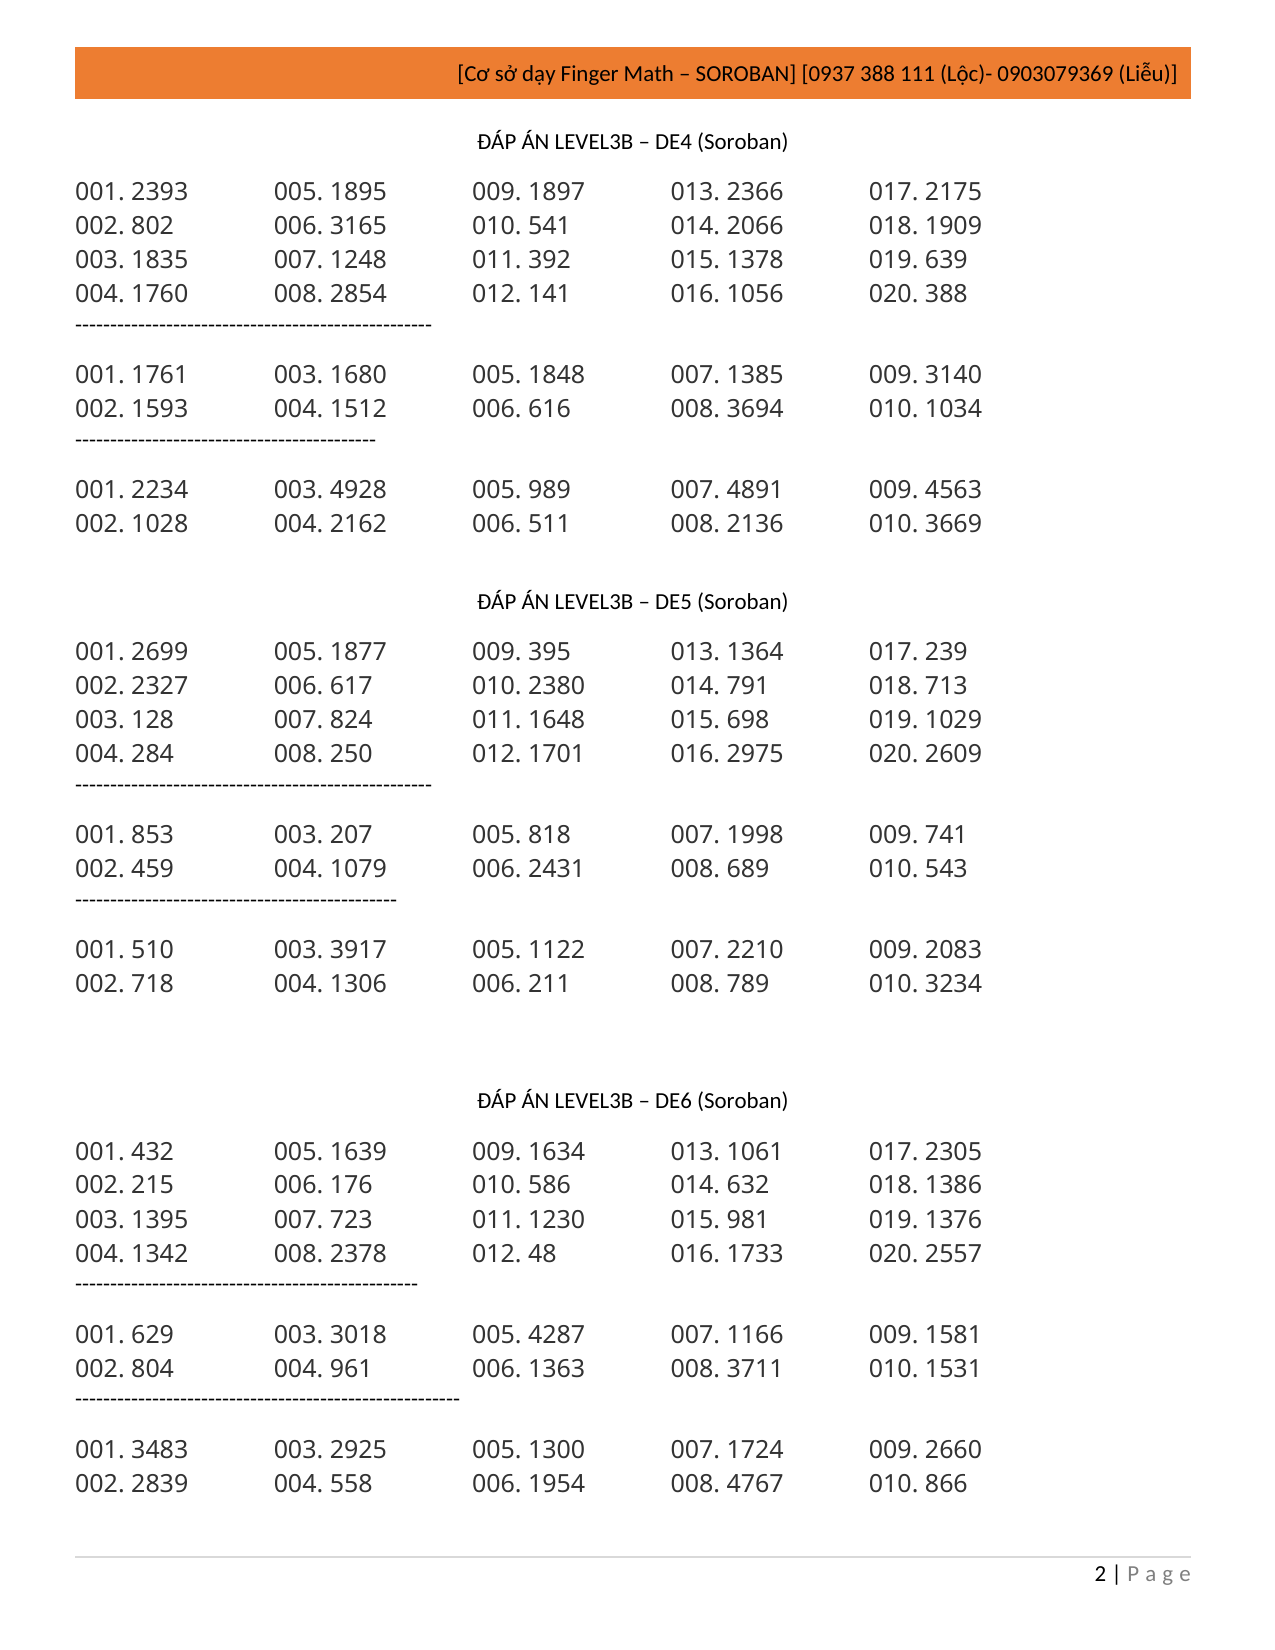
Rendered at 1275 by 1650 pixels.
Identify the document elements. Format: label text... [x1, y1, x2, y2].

text 002. 718 [75, 966, 198, 1000]
text 018. 1909 [869, 208, 992, 242]
text 008. 3694 [670, 391, 794, 425]
text ------------------------------------------- [75, 425, 1191, 453]
text 002. 215 [75, 1167, 198, 1201]
text 020. 388 [869, 276, 992, 310]
text 009. 1634 [472, 1133, 595, 1167]
text 010. 1034 [869, 391, 992, 425]
text 003. 128 [75, 702, 198, 736]
text --------------------------------------------------- [75, 310, 1191, 338]
text 008. 4767 [670, 1465, 794, 1499]
text ĐÁP ÁN LEVEL3B – DE5 (Soroban) [75, 587, 1191, 615]
text 009. 741 [869, 817, 992, 851]
text 001. 510 [75, 932, 198, 966]
text 014. 791 [670, 668, 794, 702]
text 006. 176 [273, 1167, 397, 1201]
text 005. 1300 [472, 1431, 595, 1465]
text 008. 2854 [273, 276, 397, 310]
text 006. 1954 [472, 1465, 595, 1499]
text 009. 395 [472, 634, 595, 668]
text ------------------------------------------------------- [75, 1384, 1191, 1412]
text 017. 239 [869, 634, 992, 668]
text 005. 818 [472, 817, 595, 851]
text 009. 1581 [869, 1316, 992, 1350]
text 012. 1701 [472, 736, 595, 770]
text 001. 629 [75, 1316, 198, 1350]
text 002. 804 [75, 1350, 198, 1384]
text 019. 1376 [869, 1201, 992, 1235]
text 004. 961 [273, 1350, 397, 1384]
text 003. 1835 [75, 242, 198, 276]
text 006. 2431 [472, 851, 595, 885]
text 007. 1724 [670, 1431, 794, 1465]
text 005. 4287 [472, 1316, 595, 1350]
text 001. 2234 [75, 472, 198, 506]
text 012. 141 [472, 276, 595, 310]
text 005. 1639 [273, 1133, 397, 1167]
text 001. 432 [75, 1133, 198, 1167]
text 007. 824 [273, 702, 397, 736]
text 010. 3669 [869, 506, 992, 540]
text 003. 207 [273, 817, 397, 851]
text 017. 2175 [869, 174, 992, 208]
text 016. 1056 [670, 276, 794, 310]
text 002. 2327 [75, 668, 198, 702]
text 015. 981 [670, 1201, 794, 1235]
text 017. 2305 [869, 1133, 992, 1167]
text 010. 541 [472, 208, 595, 242]
text 010. 543 [869, 851, 992, 885]
text 004. 1306 [273, 966, 397, 1000]
text 019. 1029 [869, 702, 992, 736]
text 019. 639 [869, 242, 992, 276]
text 001. 2393 [75, 174, 198, 208]
text 015. 1378 [670, 242, 794, 276]
text 014. 632 [670, 1167, 794, 1201]
text 010. 2380 [472, 668, 595, 702]
text 003. 1680 [273, 357, 397, 391]
text 010. 586 [472, 1167, 595, 1201]
text 005. 1877 [273, 634, 397, 668]
text 007. 723 [273, 1201, 397, 1235]
text 011. 1230 [472, 1201, 595, 1235]
text 007. 1248 [273, 242, 397, 276]
text 008. 2378 [273, 1235, 397, 1269]
text 005. 989 [472, 472, 595, 506]
text 003. 4928 [273, 472, 397, 506]
text 009. 4563 [869, 472, 992, 506]
text 006. 211 [472, 966, 595, 1000]
text 001. 853 [75, 817, 198, 851]
text 003. 1395 [75, 1201, 198, 1235]
text --------------------------------------------------- [75, 770, 1191, 798]
text 003. 2925 [273, 1431, 397, 1465]
text 008. 689 [670, 851, 794, 885]
text 012. 48 [472, 1235, 595, 1269]
text 016. 1733 [670, 1235, 794, 1269]
text 014. 2066 [670, 208, 794, 242]
text 005. 1895 [273, 174, 397, 208]
text 004. 284 [75, 736, 198, 770]
text 010. 866 [869, 1465, 992, 1499]
text 007. 2210 [670, 932, 794, 966]
text 003. 3917 [273, 932, 397, 966]
text 003. 3018 [273, 1316, 397, 1350]
text ------------------------------------------------- [75, 1269, 1191, 1297]
text 010. 3234 [869, 966, 992, 1000]
text 009. 3140 [869, 357, 992, 391]
text 006. 511 [472, 506, 595, 540]
text 007. 1385 [670, 357, 794, 391]
text 018. 1386 [869, 1167, 992, 1201]
text 020. 2609 [869, 736, 992, 770]
text 007. 1998 [670, 817, 794, 851]
text 011. 392 [472, 242, 595, 276]
text 001. 2699 [75, 634, 198, 668]
text 008. 2136 [670, 506, 794, 540]
text 002. 2839 [75, 1465, 198, 1499]
text 010. 1531 [869, 1350, 992, 1384]
text 018. 713 [869, 668, 992, 702]
text 013. 1364 [670, 634, 794, 668]
text 005. 1848 [472, 357, 595, 391]
text 008. 789 [670, 966, 794, 1000]
text 007. 4891 [670, 472, 794, 506]
text 013. 1061 [670, 1133, 794, 1167]
text 016. 2975 [670, 736, 794, 770]
text 008. 250 [273, 736, 397, 770]
text 009. 1897 [472, 174, 595, 208]
text 001. 1761 [75, 357, 198, 391]
text 007. 1166 [670, 1316, 794, 1350]
text 004. 1342 [75, 1235, 198, 1269]
text 020. 2557 [869, 1235, 992, 1269]
text 004. 1079 [273, 851, 397, 885]
text 002. 459 [75, 851, 198, 885]
text 001. 3483 [75, 1431, 198, 1465]
text 009. 2660 [869, 1431, 992, 1465]
text 002. 1593 [75, 391, 198, 425]
text 006. 1363 [472, 1350, 595, 1384]
text 004. 558 [273, 1465, 397, 1499]
text 011. 1648 [472, 702, 595, 736]
text 004. 2162 [273, 506, 397, 540]
text 006. 617 [273, 668, 397, 702]
text 015. 698 [670, 702, 794, 736]
text 004. 1512 [273, 391, 397, 425]
text 006. 616 [472, 391, 595, 425]
text ---------------------------------------------- [75, 885, 1191, 913]
text 008. 3711 [670, 1350, 794, 1384]
text ĐÁP ÁN LEVEL3B – DE4 (Soroban) [75, 127, 1191, 155]
text ĐÁP ÁN LEVEL3B – DE6 (Soroban) [75, 1086, 1191, 1114]
text 002. 802 [75, 208, 198, 242]
text 009. 2083 [869, 932, 992, 966]
text 004. 1760 [75, 276, 198, 310]
text 002. 1028 [75, 506, 198, 540]
text 006. 3165 [273, 208, 397, 242]
text 005. 1122 [472, 932, 595, 966]
text 013. 2366 [670, 174, 794, 208]
